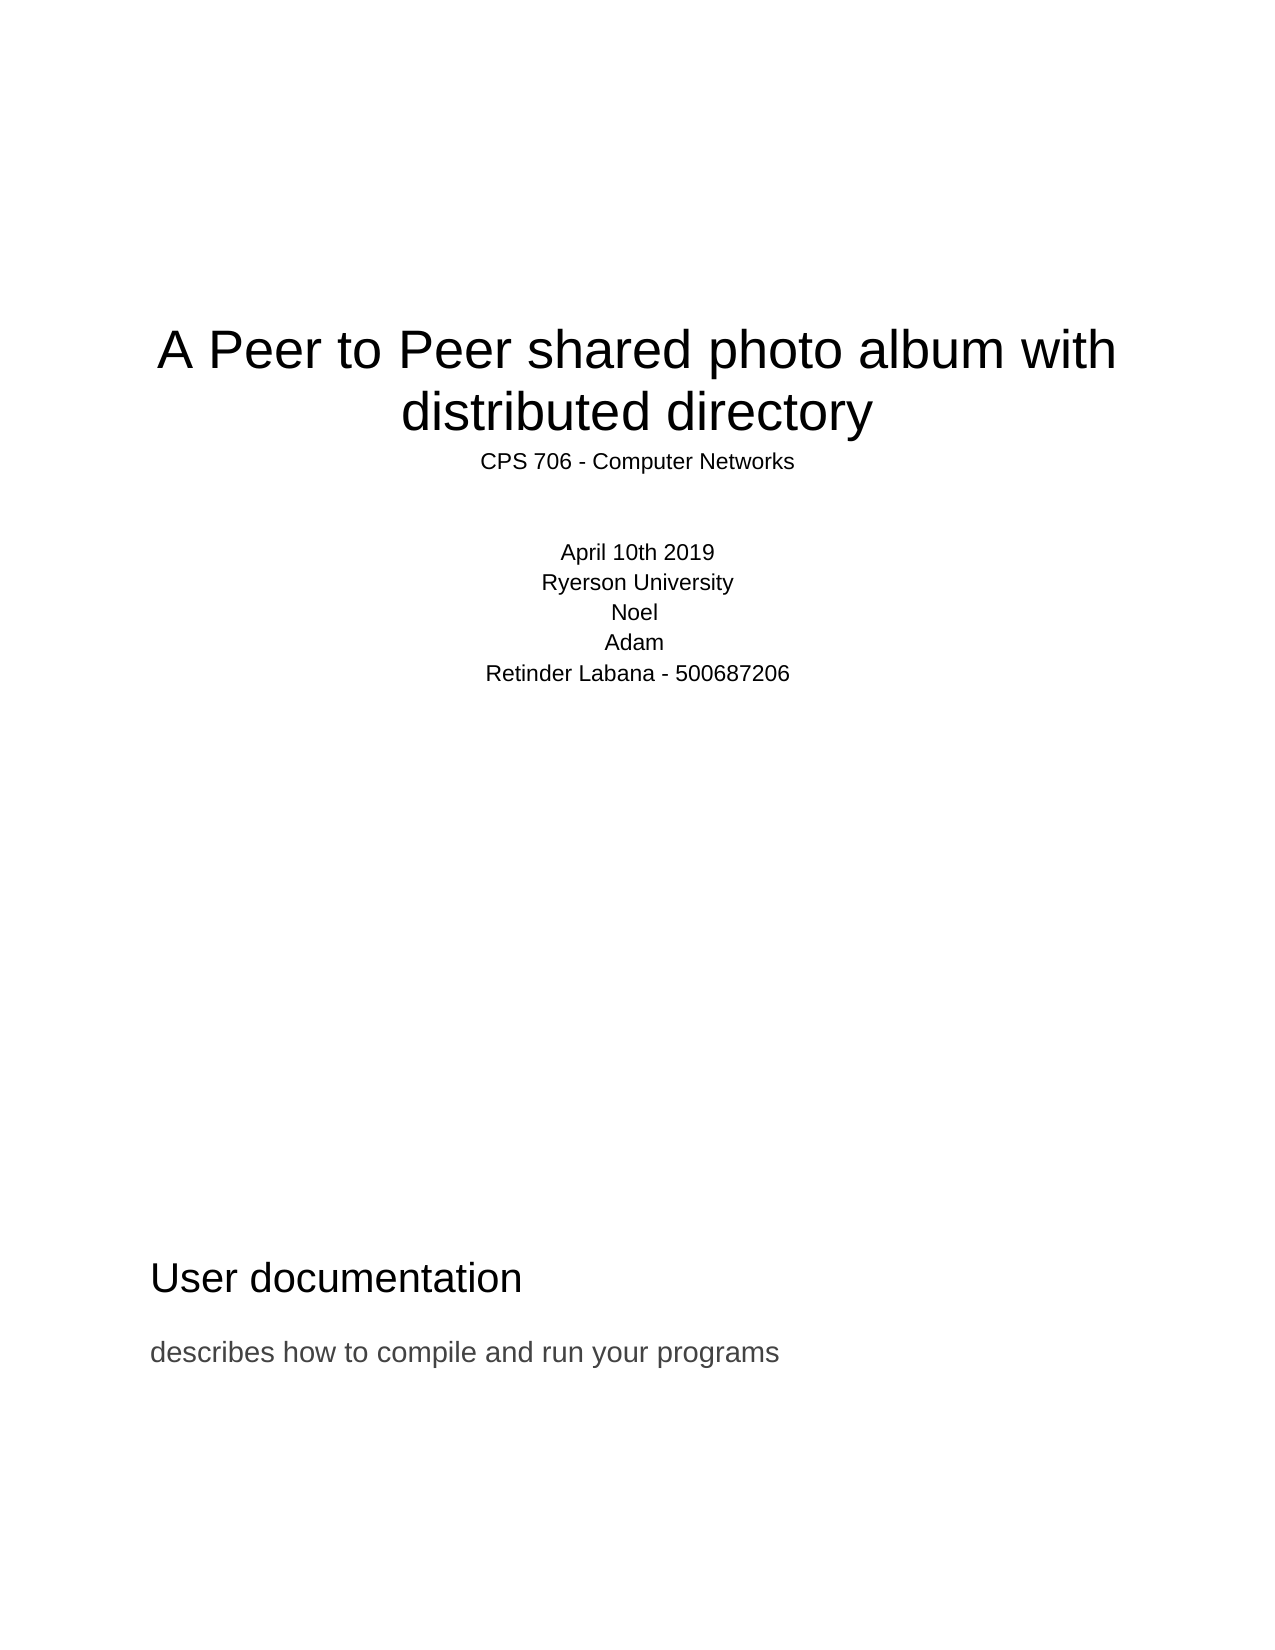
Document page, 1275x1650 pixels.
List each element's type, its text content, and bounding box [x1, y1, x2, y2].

text CPS 706 - Computer Networks [150, 448, 1125, 474]
text Ryerson University [150, 569, 1125, 595]
subtitle User documentation [150, 1253, 1125, 1301]
text Noel [150, 599, 1125, 626]
title A Peer to Peer shared photo album with distributed directory [150, 317, 1125, 442]
text April 10th 2019 [150, 539, 1125, 565]
text Retinder Labana - 500687206 [150, 659, 1125, 686]
subtitle describes how to compile and run your programs [150, 1334, 1125, 1368]
text Adam [150, 629, 1125, 656]
